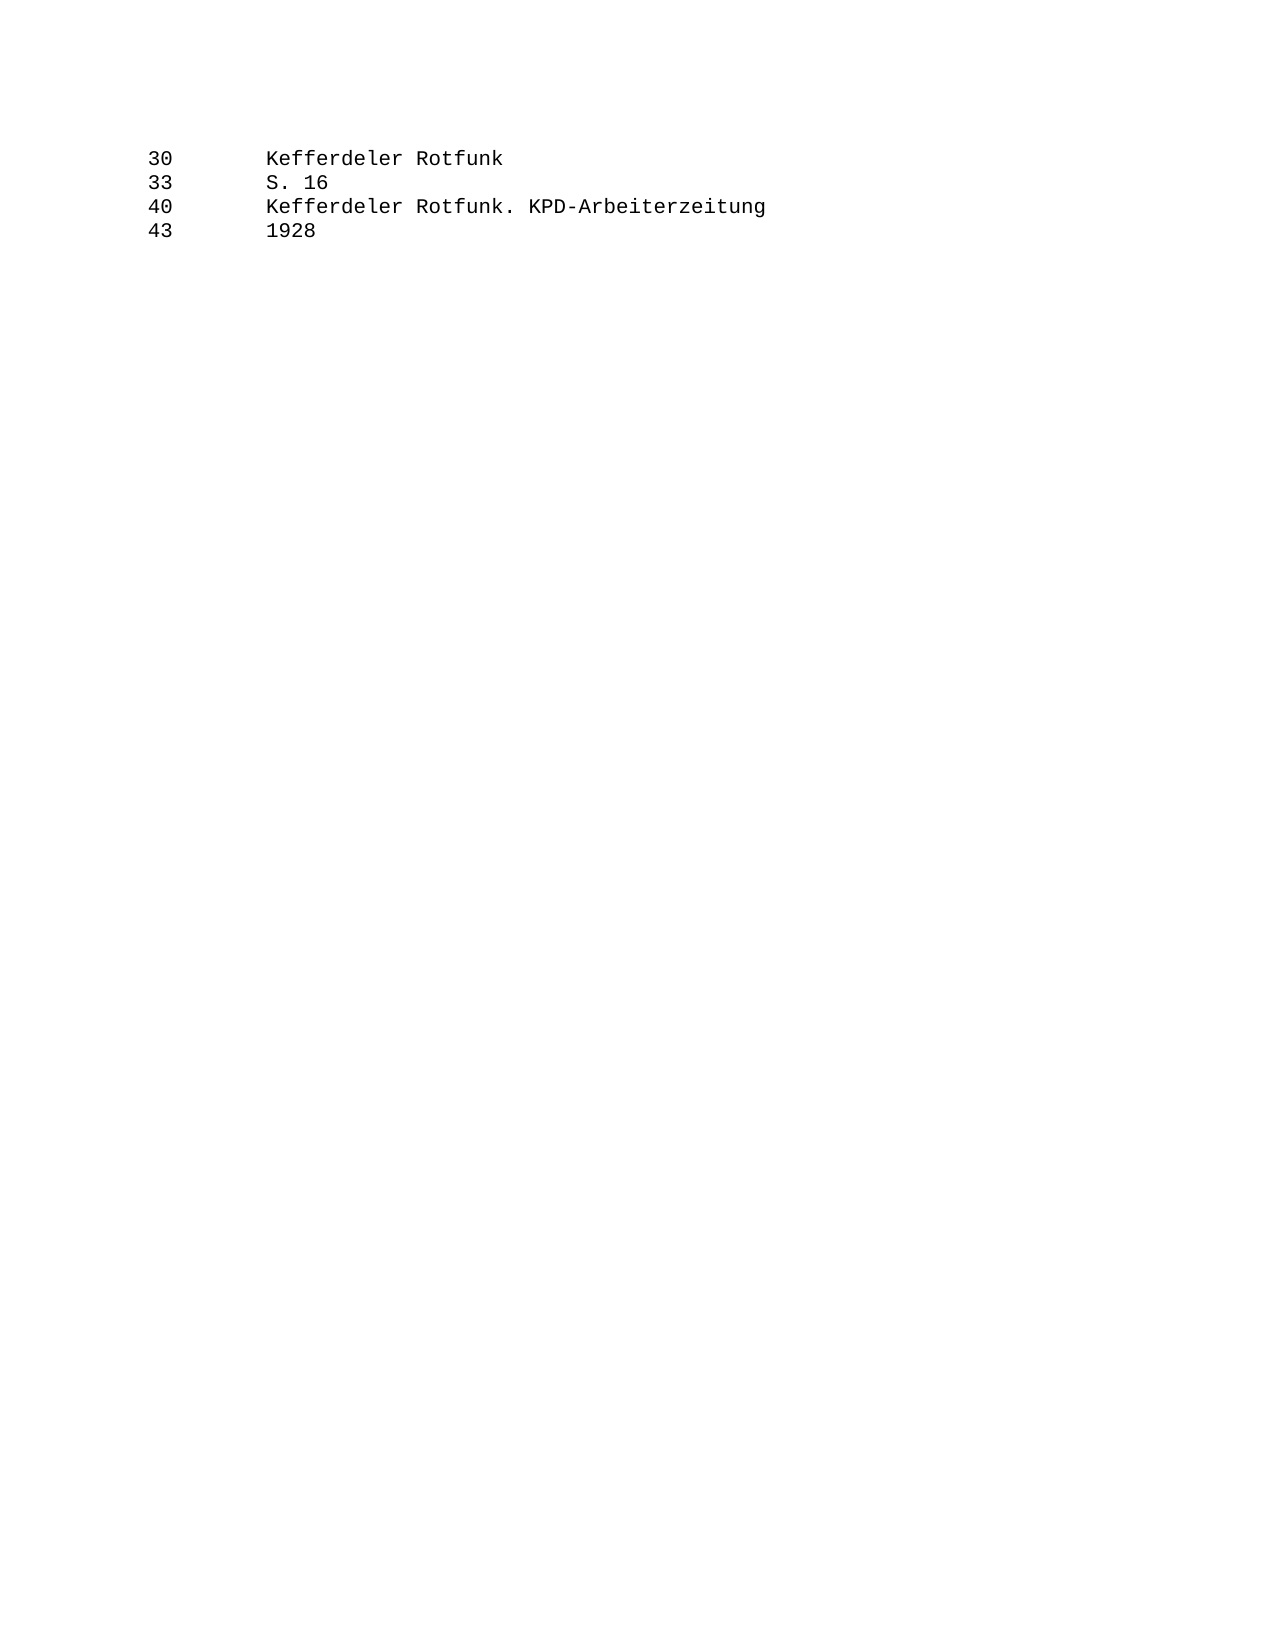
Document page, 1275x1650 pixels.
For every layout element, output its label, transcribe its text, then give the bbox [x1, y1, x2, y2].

text 33 S. 16 [148, 172, 1127, 196]
text 40 t[1{Kefferdeler Rotfunk}. 2{KPD-Arbeiterzeitung}]t [148, 196, 1127, 219]
text 30 Kefferdeler Rotfunk [148, 148, 1127, 172]
text 43 1928 [148, 219, 1127, 243]
